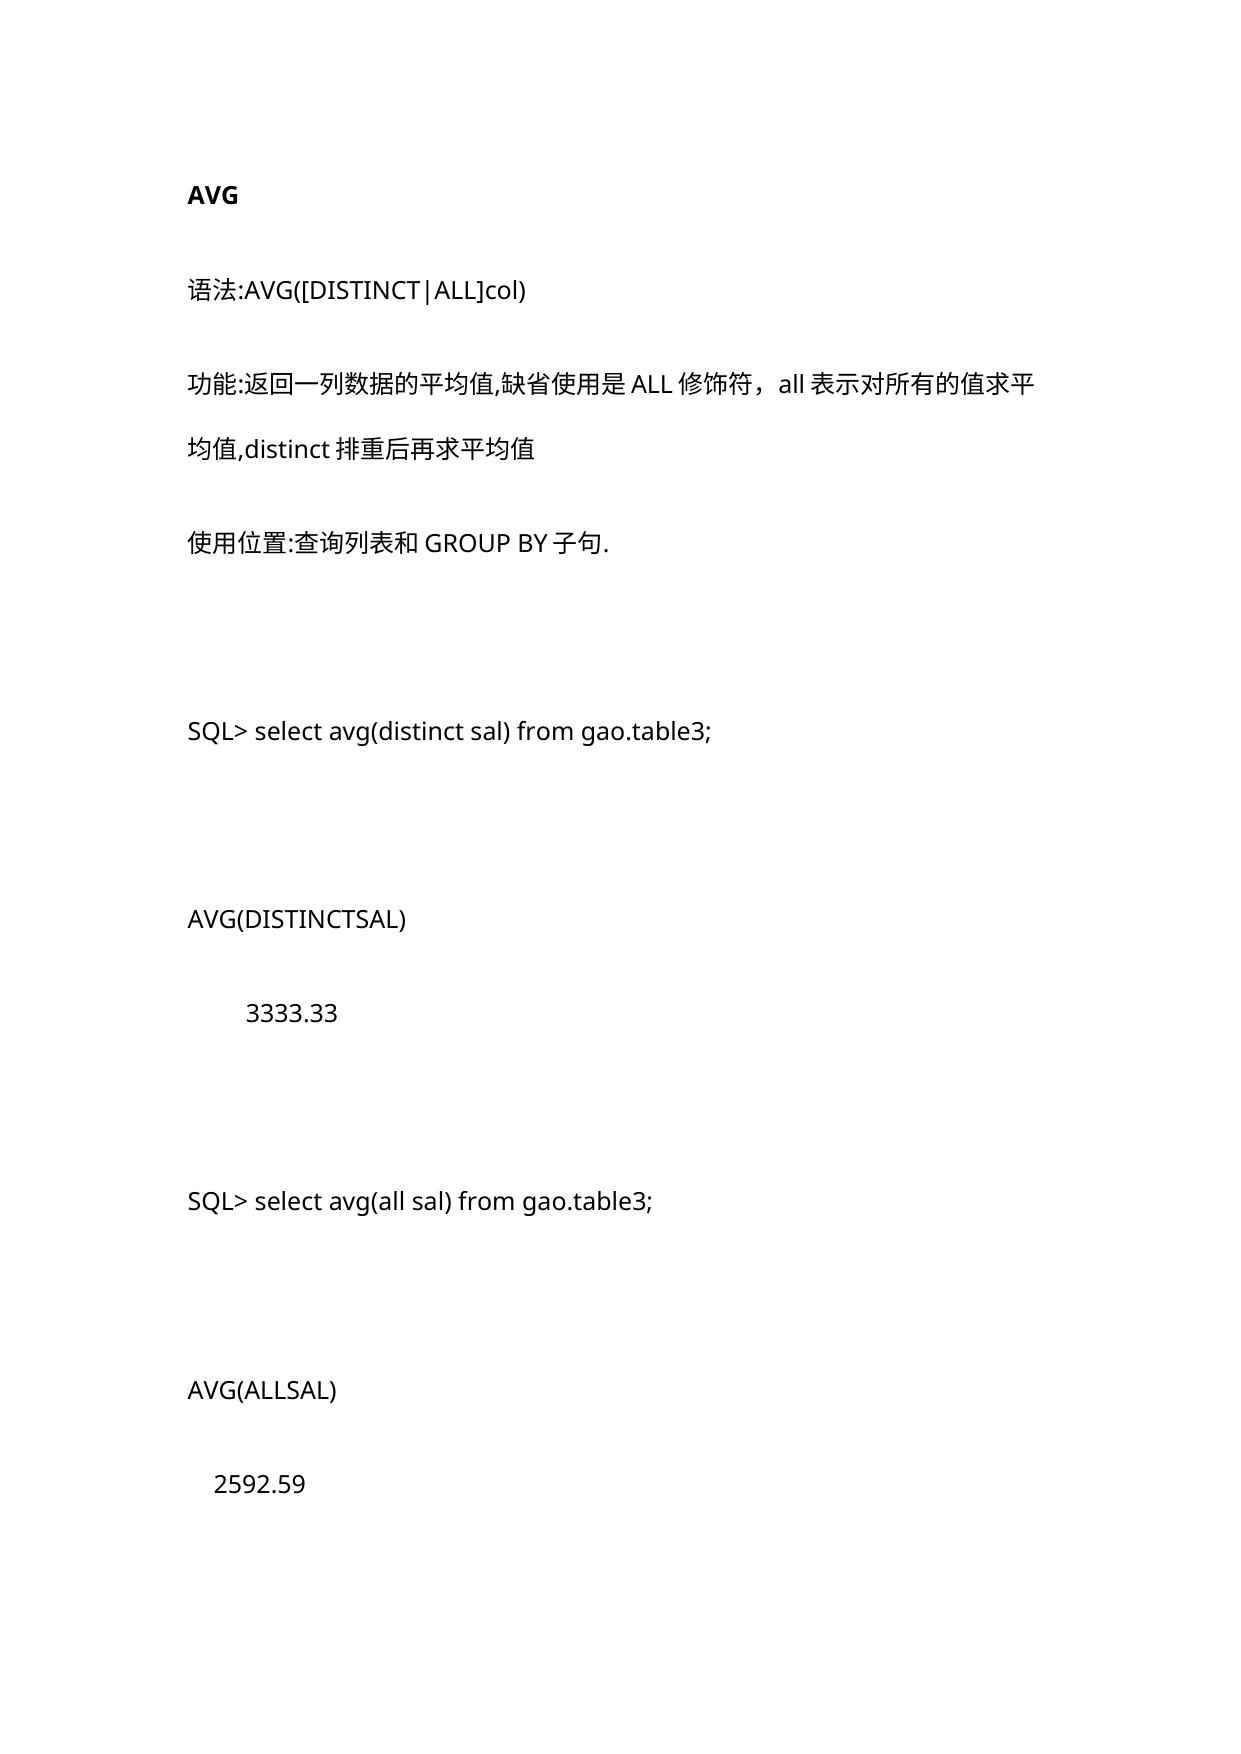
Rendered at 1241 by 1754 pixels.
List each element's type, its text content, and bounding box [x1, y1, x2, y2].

text AVG(DISTINCTSAL) [187, 886, 1053, 951]
text 3333.33 [187, 980, 1053, 1045]
text AVG [187, 162, 1053, 227]
text SQL> select avg(distinct sal) from gao.table3; [187, 698, 1053, 763]
text AVG(ALLSAL) [187, 1357, 1053, 1422]
text 使用位置:查询列表和GROUP BY子句. [187, 509, 1053, 574]
text 2592.59 [187, 1451, 1053, 1516]
text 功能:返回一列数据的平均值,缺省使用是ALL修饰符，all表示对所有的值求平均值,distinct排重后再求平均值 [187, 350, 1053, 480]
text 语法:AVG([DISTINCT|ALL]col) [187, 256, 1053, 321]
text SQL> select avg(all sal) from gao.table3; [187, 1169, 1053, 1234]
